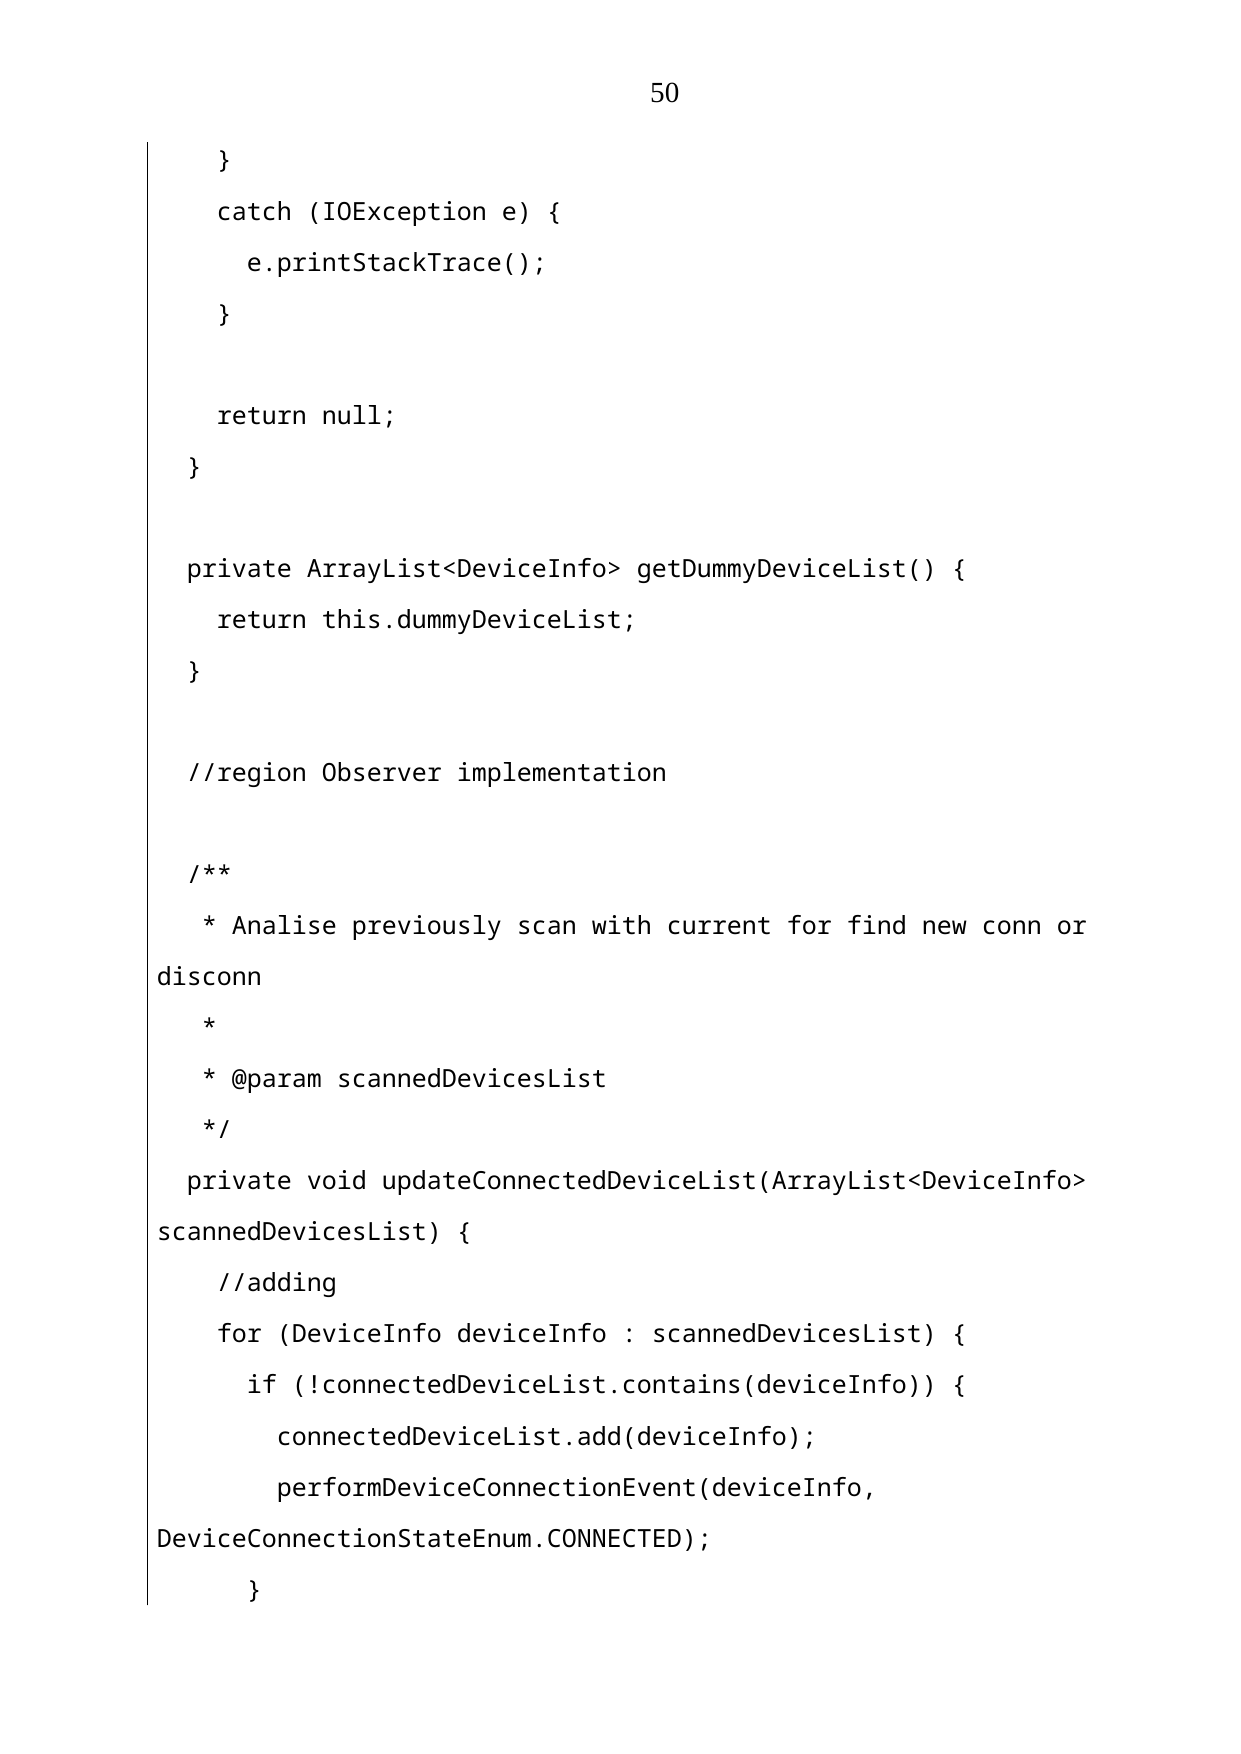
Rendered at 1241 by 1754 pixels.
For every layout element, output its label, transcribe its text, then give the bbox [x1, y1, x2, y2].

text * [148, 1010, 1181, 1044]
text } [148, 295, 1181, 329]
text } [148, 652, 1181, 687]
text * @param scannedDevicesList [148, 1061, 1181, 1095]
text */ [148, 1112, 1181, 1146]
text for (DeviceInfo deviceInfo : scannedDevicesList) { [148, 1316, 1181, 1350]
text performDeviceConnectionEvent(deviceInfo, DeviceConnectionStateEnum.CONNECTED); [148, 1469, 1181, 1554]
text catch (IOException e) { [148, 193, 1181, 227]
text e.printStackTrace(); [148, 244, 1181, 278]
text if (!connectedDeviceList.contains(deviceInfo)) { [148, 1367, 1181, 1401]
text //region Observer implementation [148, 754, 1181, 789]
text return this.dummyDeviceList; [148, 601, 1181, 636]
text } [148, 142, 1181, 176]
text connectedDeviceList.add(deviceInfo); [148, 1418, 1181, 1452]
text } [148, 448, 1181, 482]
text * Analise previously scan with current for find new conn or disconn [148, 908, 1181, 993]
text /** [148, 857, 1181, 891]
text } [148, 1571, 1181, 1605]
text private void updateConnectedDeviceList(ArrayList<DeviceInfo> scannedDevicesList) { [148, 1163, 1181, 1248]
text //adding [148, 1265, 1181, 1299]
text private ArrayList<DeviceInfo> getDummyDeviceList() { [148, 550, 1181, 584]
text return null; [148, 397, 1181, 431]
